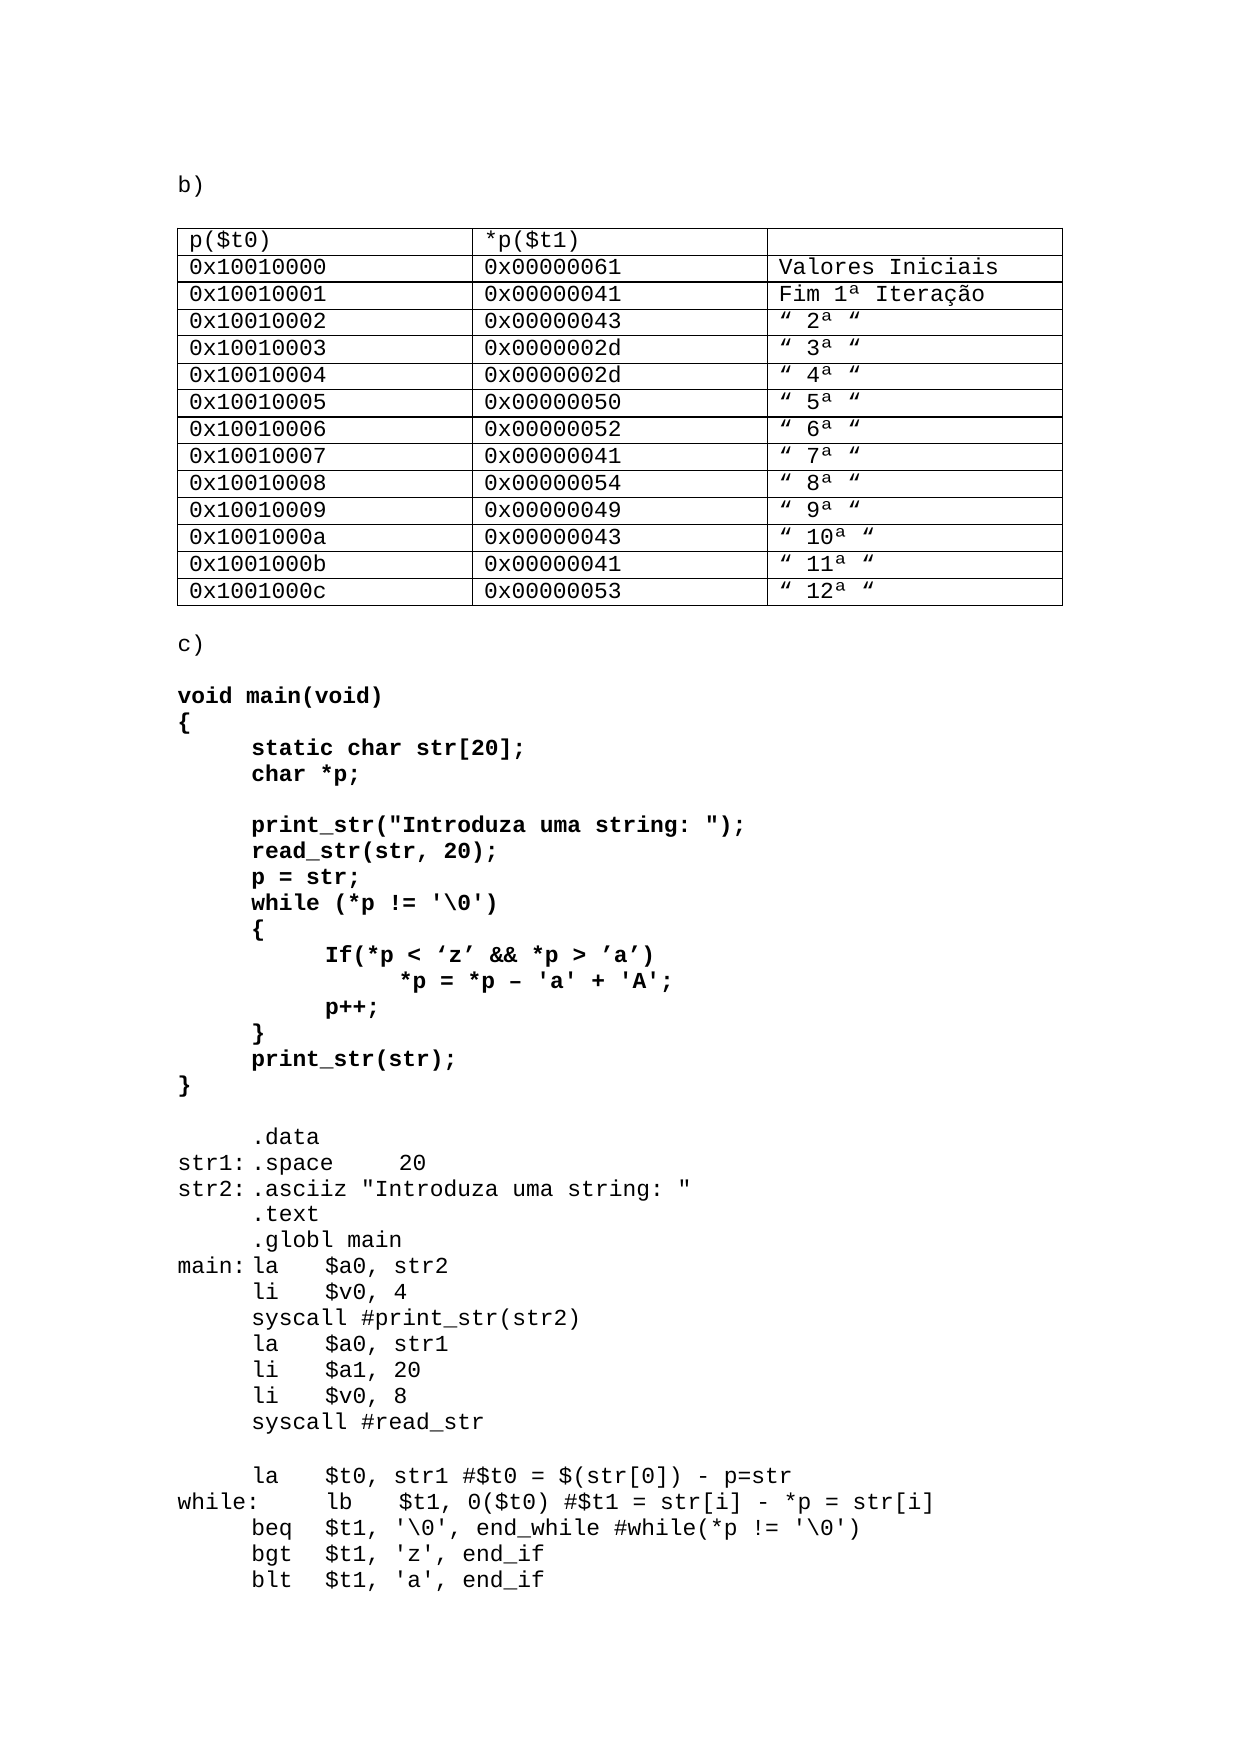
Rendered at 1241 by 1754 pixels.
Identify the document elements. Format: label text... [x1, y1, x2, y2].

text If(*p < ‘z’ && *p > ’a’) [177, 943, 1063, 969]
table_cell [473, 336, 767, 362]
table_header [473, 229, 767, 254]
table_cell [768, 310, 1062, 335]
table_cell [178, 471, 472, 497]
text p++; [251, 995, 1063, 1021]
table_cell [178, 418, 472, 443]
text .data [177, 1125, 1063, 1151]
text li $a1, 20 [177, 1358, 1063, 1384]
text char *p; [177, 762, 1063, 788]
text str2: .asciiz "Introduza uma string: " [177, 1177, 1063, 1203]
text } [177, 1073, 1063, 1099]
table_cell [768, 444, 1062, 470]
text bgt $t1, 'z', end_if [177, 1542, 1063, 1568]
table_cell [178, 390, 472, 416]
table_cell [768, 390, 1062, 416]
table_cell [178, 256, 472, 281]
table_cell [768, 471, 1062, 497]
text b) [177, 173, 1063, 199]
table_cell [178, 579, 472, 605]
text li $v0, 8 [177, 1384, 1063, 1410]
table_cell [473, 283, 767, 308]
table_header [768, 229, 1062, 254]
text while (*p != '\0') [177, 892, 1063, 917]
text .text [177, 1203, 1063, 1229]
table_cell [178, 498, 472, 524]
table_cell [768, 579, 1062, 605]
text blt $t1, 'a', end_if [177, 1568, 1063, 1594]
text str1: .space 20 [177, 1151, 1063, 1177]
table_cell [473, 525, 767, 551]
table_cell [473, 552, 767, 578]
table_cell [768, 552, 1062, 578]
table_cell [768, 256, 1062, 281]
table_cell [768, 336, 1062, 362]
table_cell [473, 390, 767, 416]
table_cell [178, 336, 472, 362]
text c) [177, 632, 1063, 658]
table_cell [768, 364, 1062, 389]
text main: la $a0, str2 [177, 1255, 1063, 1281]
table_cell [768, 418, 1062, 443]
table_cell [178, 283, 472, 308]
text li $v0, 4 [177, 1281, 1063, 1307]
text while: lb $t1, 0($t0) #$t1 = str[i] - *p = str[i] [177, 1490, 1063, 1516]
text *p = *p – 'a' + 'A'; [325, 969, 1063, 995]
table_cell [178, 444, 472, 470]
text read_str(str, 20); [177, 840, 1063, 866]
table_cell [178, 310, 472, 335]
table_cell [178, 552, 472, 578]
text syscall #read_str [177, 1410, 1063, 1436]
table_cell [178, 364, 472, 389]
text beq $t1, '\0', end_while #while(*p != '\0') [177, 1516, 1063, 1542]
text void main(void) [177, 684, 1063, 710]
text { [177, 917, 1063, 943]
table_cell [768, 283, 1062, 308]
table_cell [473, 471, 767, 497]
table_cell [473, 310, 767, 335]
text static char str[20]; [177, 736, 1063, 762]
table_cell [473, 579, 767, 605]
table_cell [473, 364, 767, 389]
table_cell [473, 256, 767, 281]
text { [177, 710, 1063, 736]
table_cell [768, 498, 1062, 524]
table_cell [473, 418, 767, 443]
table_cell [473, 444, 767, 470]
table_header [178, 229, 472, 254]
text la $t0, str1 #$t0 = $(str[0]) - p=str [177, 1464, 1063, 1490]
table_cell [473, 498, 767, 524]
text } [177, 1021, 1063, 1047]
text syscall #print_str(str2) [177, 1307, 1063, 1332]
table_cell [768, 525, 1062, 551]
text .globl main [177, 1229, 1063, 1255]
text print_str(str); [177, 1047, 1063, 1073]
text p = str; [177, 866, 1063, 892]
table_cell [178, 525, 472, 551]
text la $a0, str1 [177, 1332, 1063, 1358]
text print_str("Introduza uma string: "); [177, 814, 1063, 840]
